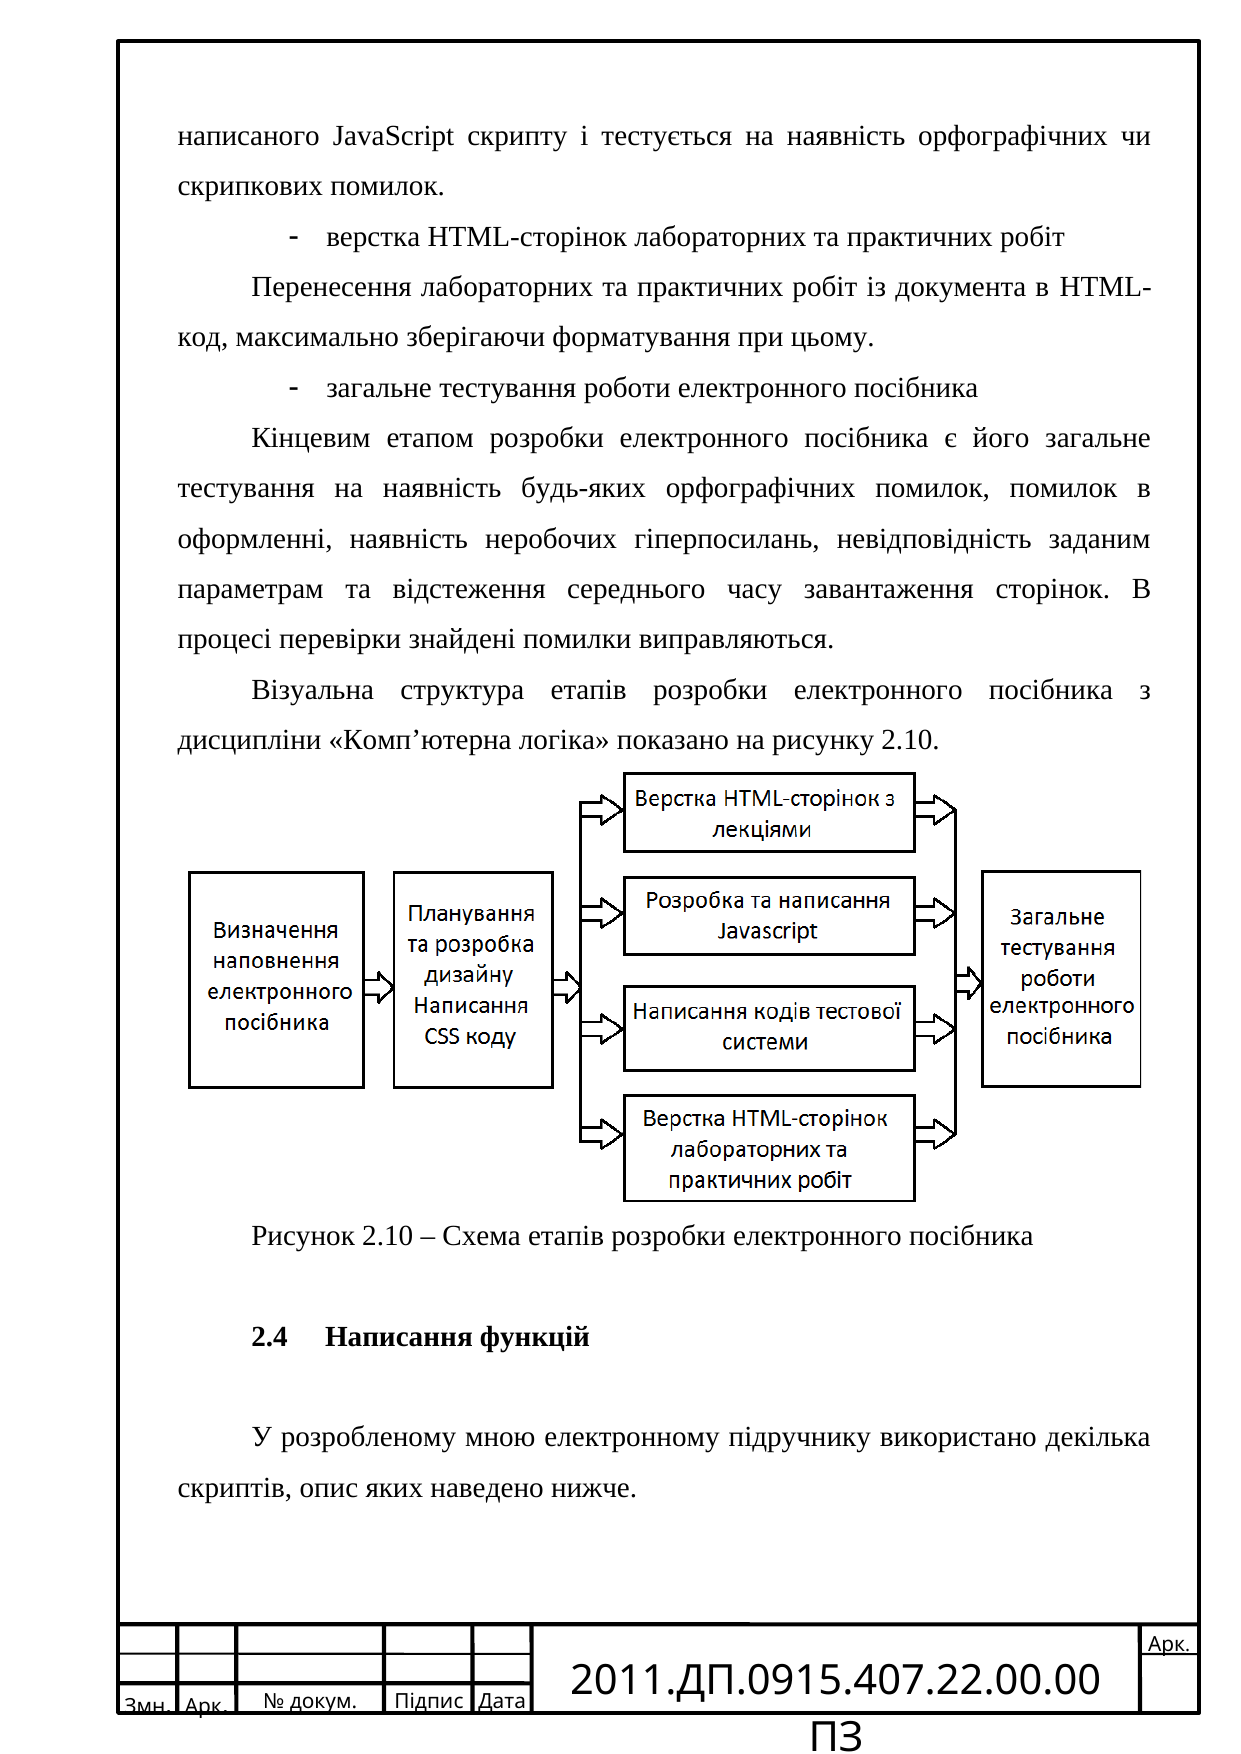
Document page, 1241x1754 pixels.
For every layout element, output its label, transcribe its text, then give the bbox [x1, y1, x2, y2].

text Кінцевим етапом розробки електронного посібника є його загальне тестування на наявність будь-яких орфографічних помилок, помилок в оформленні, наявність неробочих гіперпосилань, невідповідність заданим параметрам та відстеження середнього часу завантаження сторінок. В процесі перевірки знайдені помилки виправляються. [177, 420, 1152, 655]
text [177, 118, 1152, 202]
list загальне тестування роботи електронного посібника [288, 370, 1152, 403]
text У розробленому мною електронному підручнику використано декілька скриптів, опис яких наведено нижче. [177, 1419, 1152, 1503]
list верстка HTML-сторінок лабораторних та практичних робіт [288, 219, 1152, 252]
text Рисунок 2.10 – Схема етапів розробки електронного посібника [177, 1218, 1152, 1252]
picture [187, 772, 1142, 1202]
text Візуальна структура етапів розробки електронного посібника з дисципліни «Комп’ютерна логіка» показано на рисунку 2.10. [177, 672, 1152, 756]
text Перенесення лабораторних та практичних робіт із документа в HTML-код, максимально зберігаючи форматування при цьому. [177, 269, 1152, 353]
list Написання функцій [177, 1319, 1152, 1352]
